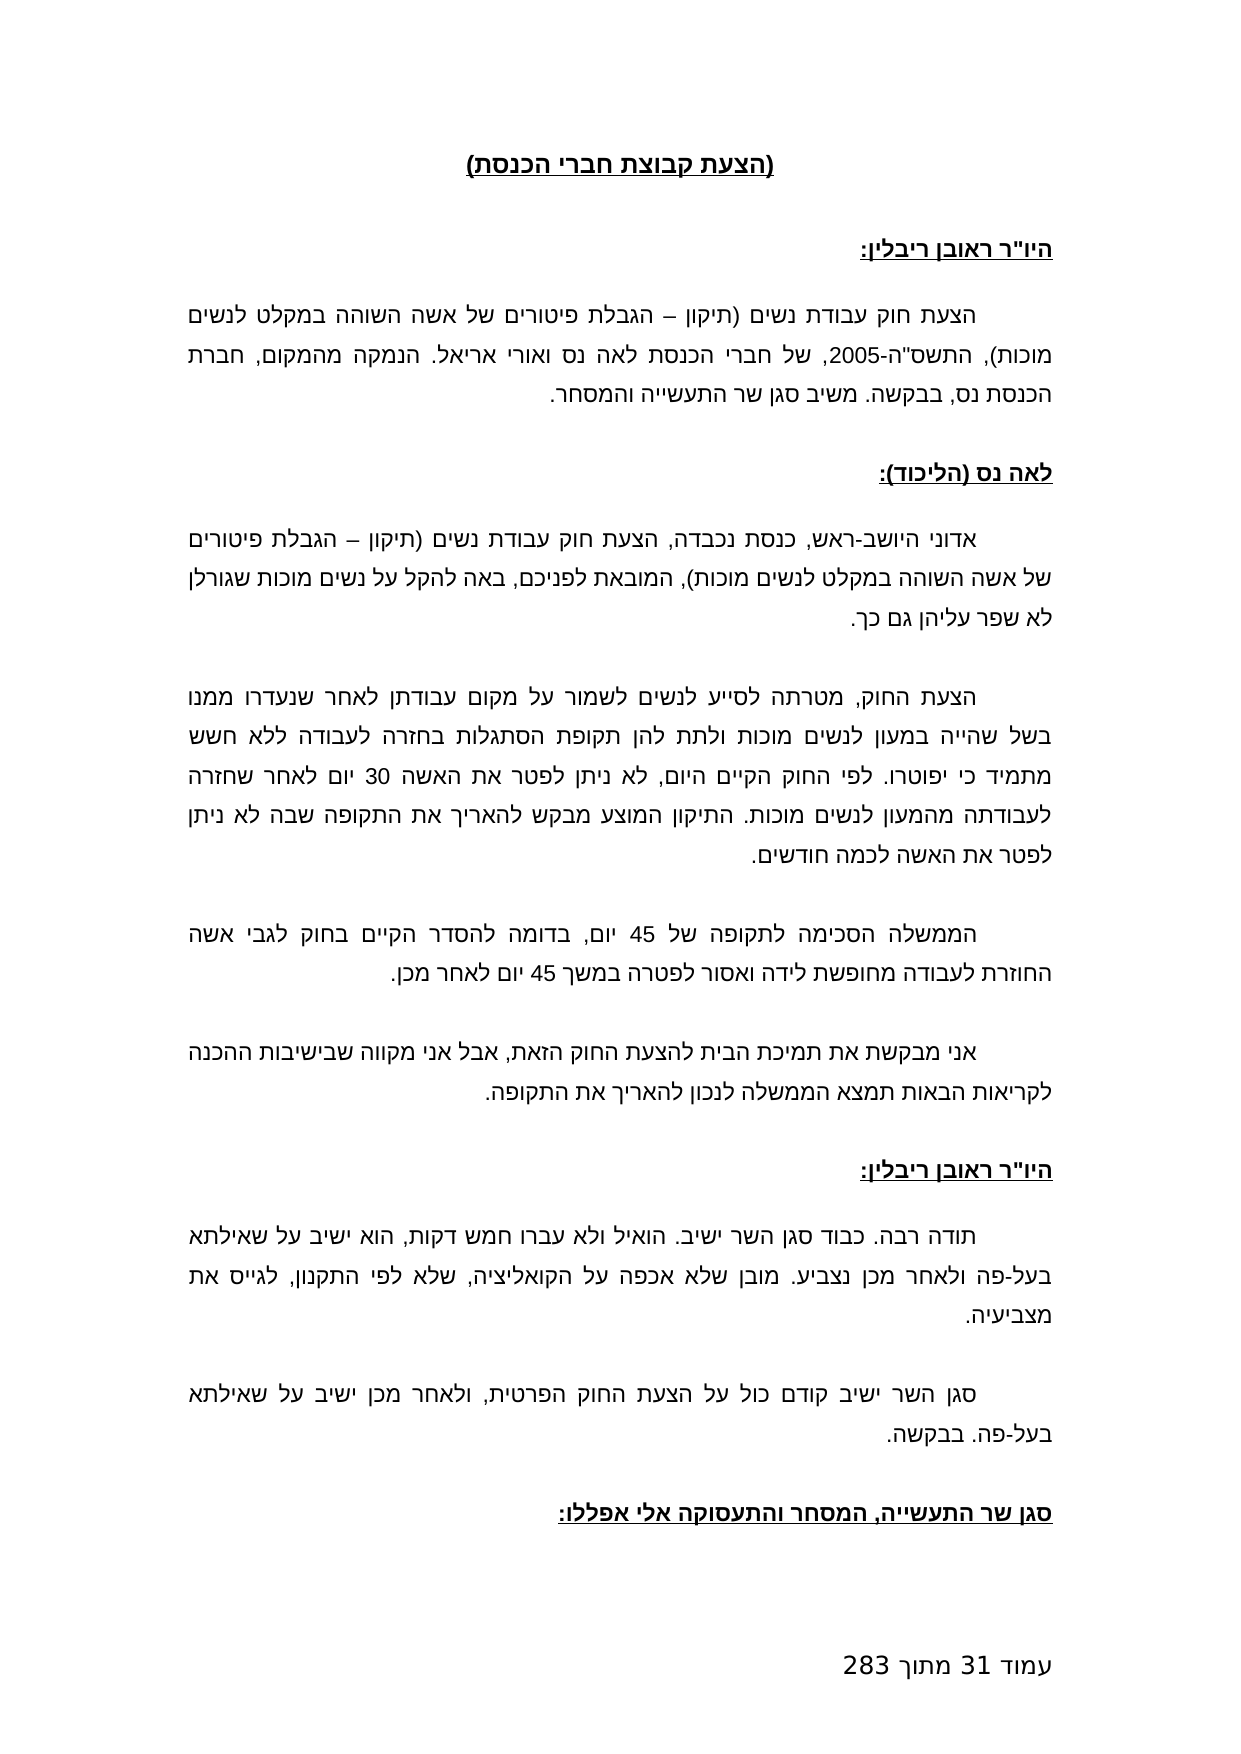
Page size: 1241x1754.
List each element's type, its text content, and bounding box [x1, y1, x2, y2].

text לאה נס (הליכוד): [187, 460, 1053, 486]
text הצעת החוק, מטרתה לסייע לנשים לשמור על מקום עבודתן לאחר שנעדרו ממנו בשל שהייה במעון לנשים מוכות ולתת להן תקופת הסתגלות בחזרה לעבודה ללא חשש מתמיד כי יפוטרו. לפי החוק הקיים היום, לא ניתן לפטר את האשה 30 יום לאחר שחזרה לעבודתה מהמעון לנשים מוכות. התיקון המוצע מבקש להאריך את התקופה שבה לא ניתן לפטר את האשה לכמה חודשים. [187, 684, 1053, 868]
text אני מבקשת את תמיכת הבית להצעת החוק הזאת, אבל אני מקווה שבישיבות ההכנה לקריאות הבאות תמצא הממשלה לנכון להאריך את התקופה. [187, 1039, 1053, 1105]
text סגן שר התעשייה, המסחר והתעסוקה אלי אפללו: [187, 1500, 1053, 1526]
text תודה רבה. כבוד סגן השר ישיב. הואיל ולא עברו חמש דקות, הוא ישיב על שאילתא בעל-פה ולאחר מכן נצביע. מובן שלא אכפה על הקואליציה, שלא לפי התקנון, לגייס את מצביעיה. [187, 1223, 1053, 1329]
text הצעת חוק עבודת נשים (תיקון – הגבלת פיטורים של אשה השוהה במקלט לנשים מוכות), התשס"ה-2005, של חברי הכנסת לאה נס ואורי אריאל. הנמקה מהמקום, חברת הכנסת נס, בבקשה. משיב סגן שר התעשייה והמסחר. [187, 302, 1053, 407]
text היו"ר ראובן ריבלין: [187, 236, 1053, 263]
text סגן השר ישיב קודם כול על הצעת החוק הפרטית, ולאחר מכן ישיב על שאילתא בעל-פה. בבקשה. [187, 1381, 1053, 1447]
text היו"ר ראובן ריבלין: [187, 1157, 1053, 1184]
text (הצעת קבוצת חברי הכנסת) [187, 150, 1053, 179]
text הממשלה הסכימה לתקופה של 45 יום, בדומה להסדר הקיים בחוק לגבי אשה החוזרת לעבודה מחופשת לידה ואסור לפטרה במשך 45 יום לאחר מכן. [187, 921, 1053, 986]
text אדוני היושב-ראש, כנסת נכבדה, הצעת חוק עבודת נשים (תיקון – הגבלת פיטורים של אשה השוהה במקלט לנשים מוכות), המובאת לפניכם, באה להקל על נשים מוכות שגורלן לא שפר עליהן גם כך. [187, 526, 1053, 631]
